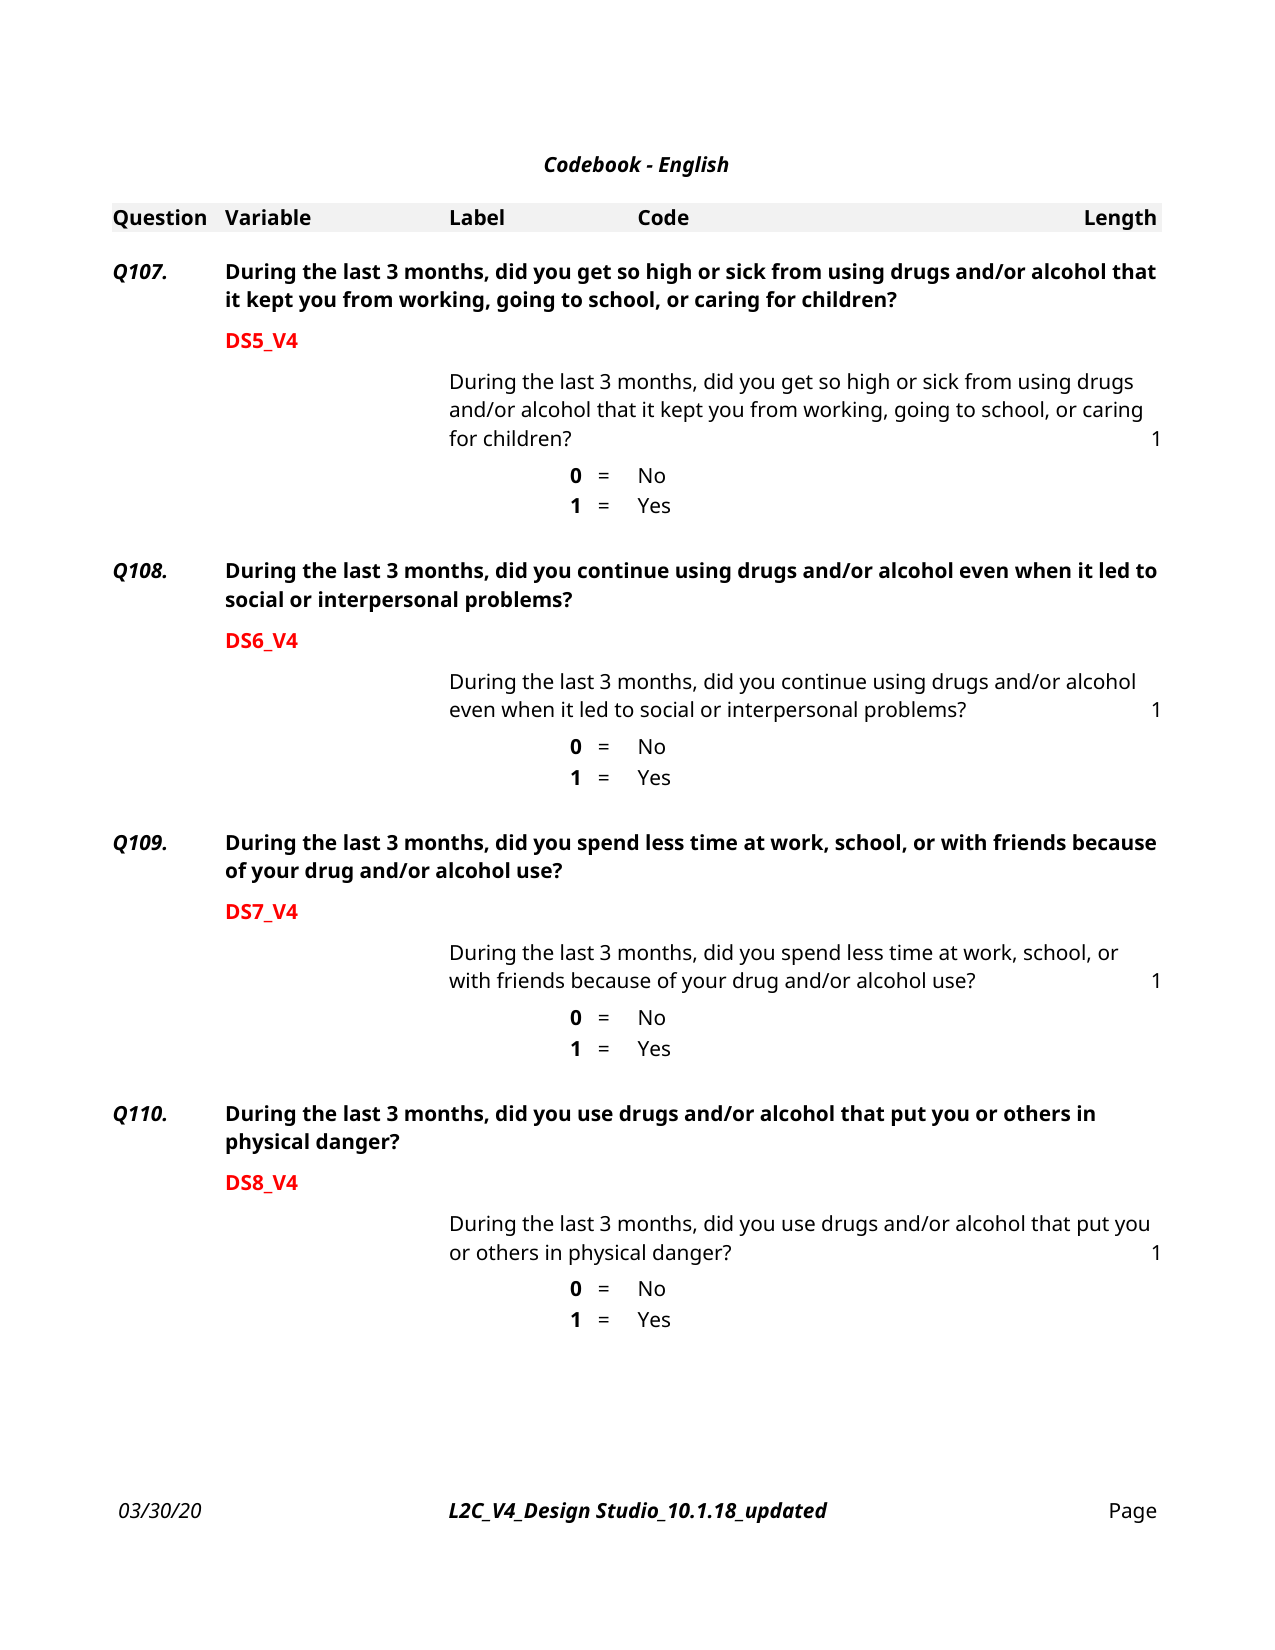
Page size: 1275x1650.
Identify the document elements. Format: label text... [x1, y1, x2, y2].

text 1 = Yes [112, 763, 1162, 791]
text 0 = No [112, 1274, 1162, 1303]
text During the last 3 months, did you use drugs and/or alcohol that put you or others in physical danger? 1 [225, 1209, 1162, 1266]
text During the last 3 months, did you continue using drugs and/or alcohol even when it led to social or interpersonal problems? 1 [225, 667, 1162, 724]
text Q108. During the last 3 months, did you continue using drugs and/or alcohol even when it led to social or interpersonal problems? [112, 557, 1162, 613]
text Q107. During the last 3 months, did you get so high or sick from using drugs and/or alcohol that it kept you from working, going to school, or caring for children? [112, 257, 1162, 314]
text DS8_V4 [225, 1168, 1162, 1197]
text 0 = No [112, 461, 1162, 489]
text 0 = No [112, 732, 1162, 761]
text During the last 3 months, did you spend less time at work, school, or with friends because of your drug and/or alcohol use? 1 [225, 938, 1162, 995]
text Q110. During the last 3 months, did you use drugs and/or alcohol that put you or others in physical danger? [112, 1099, 1162, 1156]
text 1 = Yes [112, 1034, 1162, 1062]
text DS7_V4 [225, 897, 1162, 926]
text DS6_V4 [225, 626, 1162, 654]
text DS5_V4 [225, 326, 1162, 355]
text During the last 3 months, did you get so high or sick from using drugs and/or alcohol that it kept you from working, going to school, or caring for children? 1 [225, 367, 1162, 452]
text Q109. During the last 3 months, did you spend less time at work, school, or with friends because of your drug and/or alcohol use? [112, 828, 1162, 885]
text 0 = No [112, 1003, 1162, 1032]
text 1 = Yes [112, 1305, 1162, 1333]
text 1 = Yes [112, 491, 1162, 520]
